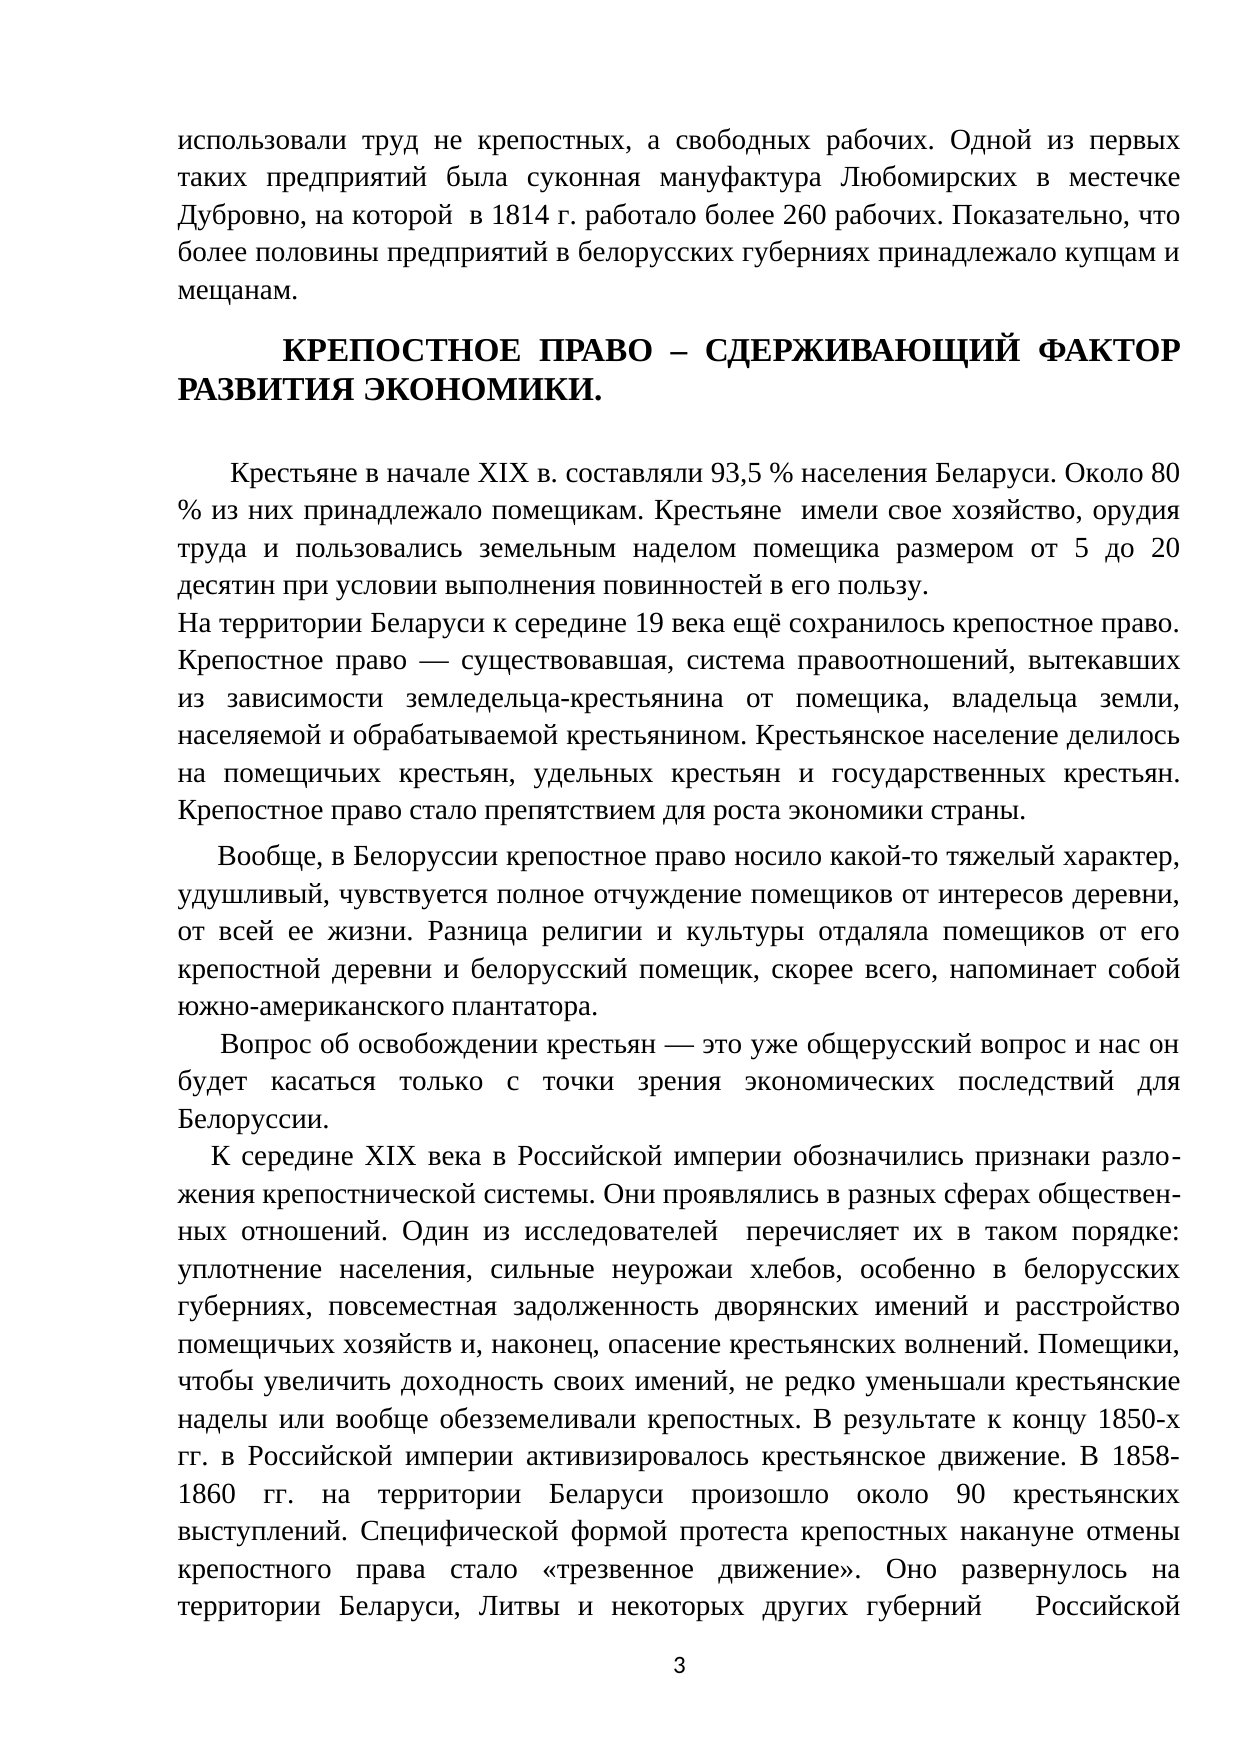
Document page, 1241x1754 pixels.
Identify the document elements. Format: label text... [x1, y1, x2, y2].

text На территории Беларуси к середине 19 века ещё сохранилось крепостное право. Крепостное право — существовавшая, система правоотношений, вытекавших из зависимости земледельца-крестьянина от помещика, владельца земли, населяемой и обрабатываемой крестьянином. Крестьянское население делилось на помещичьих крестьян, удельных крестьян и государственных крестьян. Крепостное право стало препятствием для роста экономики страны. [177, 601, 1181, 643]
text Крестьяне в начале XIX в. составляли 93,5 % населения Беларуси. Около 80 % из них принадлежало помещикам. Крестьяне имели свое хозяйство, орудия труда и пользовались земельным наделом помещика размером от 5 до 20 десятин при условии выполнения повинностей в его пользу. [177, 451, 1181, 601]
text Вообще, в Белоруссии крепостное право носило какой-то тяжелый характер, удушливый, чувствуется полное отчуждение помещиков от интересов деревни, от всей ее жизни. Разница религии и культуры отдаляла помещиков от его крепостной деревни и белорусский помещик, скорее всего, напоминает собой южно-американского плантатора. [177, 834, 1181, 1022]
text Вопрос об освобождении крестьян — это уже общерусский вопрос и нас он будет касаться только с точки зрения экономических последствий для Белоруссии. [177, 1022, 1181, 1134]
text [177, 1134, 1181, 1622]
title КРЕПОСТНОЕ ПРАВО – СДЕРЖИВАЮЩИЙ ФАКТОР РАЗВИТИЯ ЭКОНОМИКИ. [177, 331, 1181, 407]
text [177, 118, 1181, 306]
text На территории Беларуси к середине 19 века ещё сохранилось крепостное право. Крепостное право — существовавшая, система правоотношений, вытекавших из зависимости земледельца-крестьянина от помещика, владельца земли, населяемой и обрабатываемой крестьянином. Крестьянское население делилось на помещичьих крестьян, удельных крестьян и государственных крестьян. Крепостное право стало препятствием для роста экономики страны. [177, 788, 1181, 826]
